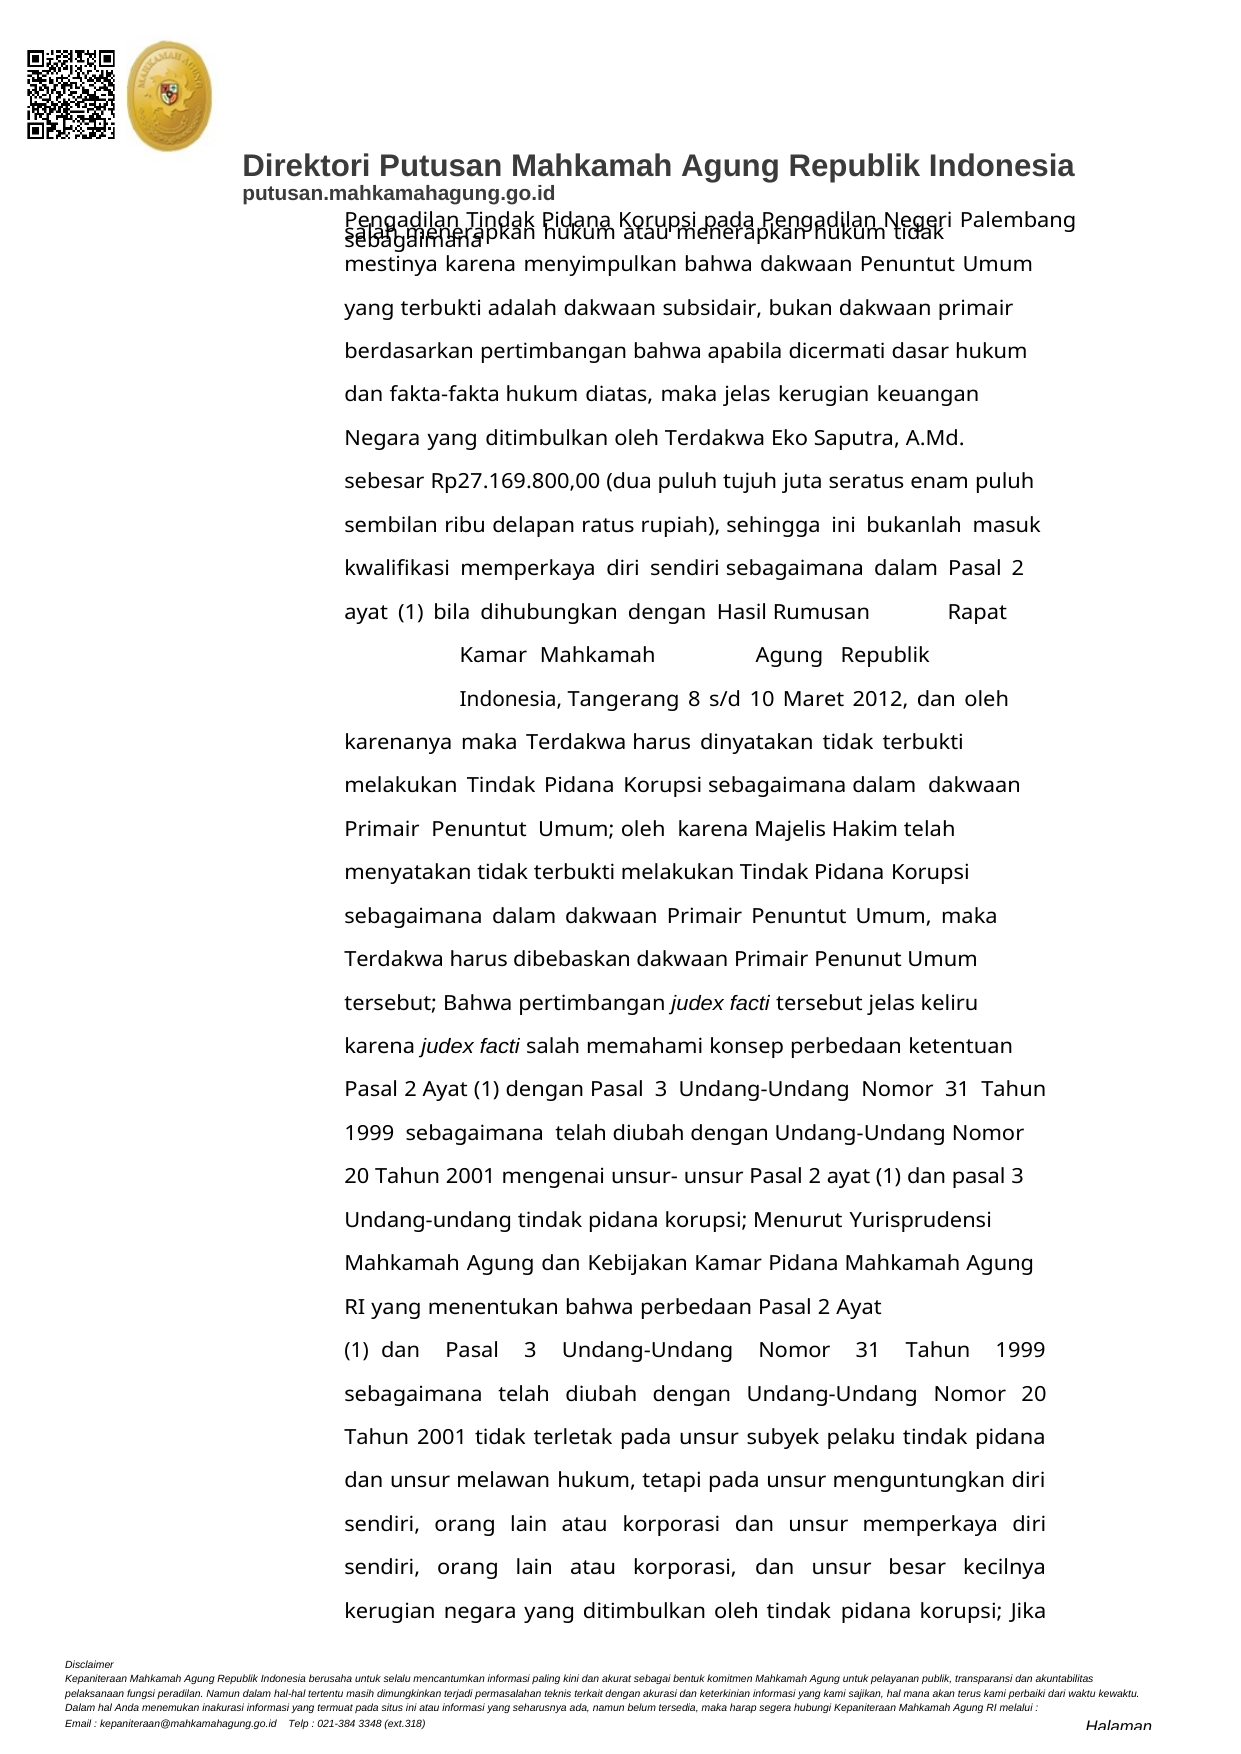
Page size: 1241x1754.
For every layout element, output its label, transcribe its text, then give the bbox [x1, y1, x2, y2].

subtitle putusan.mahkamahagung.go.id [242, 186, 1086, 204]
picture [27, 50, 115, 139]
picture [126, 35, 221, 162]
subtitle Direktori Putusan Mahkamah Agung Republik Indonesia [242, 137, 1086, 186]
text mestinya karena menyimpulkan bahwa dakwaan Penuntut Umum yang terbukti adalah dakwaan subsidair, bukan dakwaan primair berdasarkan pertimbangan bahwa apabila dicermati dasar hukum dan fakta-fakta hukum diatas, maka jelas kerugian keuangan Negara yang ditimbulkan oleh Terdakwa Eko Saputra, A.Md. sebesar Rp27.169.800,00 (dua puluh tujuh juta seratus enam puluh sembilan ribu delapan ratus rupiah), sehingga ini bukanlah masuk kwalifikasi memperkaya diri sendiri sebagaimana dalam Pasal 2 ayat (1) bila dihubungkan dengan Hasil Rumusan Rapat Kamar Mahkamah Agung Republik Indonesia, Tangerang 8 s/d 10 Maret 2012, dan oleh karenanya maka Terdakwa harus dinyatakan tidak terbukti melakukan Tindak Pidana Korupsi sebagaimana dalam dakwaan Primair Penuntut Umum; oleh karena Majelis Hakim telah menyatakan tidak terbukti melakukan Tindak Pidana Korupsi sebagaimana dalam dakwaan Primair Penuntut Umum, maka Terdakwa harus dibebaskan dakwaan Primair Penunut Umum tersebut; Bahwa pertimbangan judex facti tersebut jelas keliru karena judex facti salah memahami konsep perbedaan ketentuan Pasal 2 Ayat (1) dengan Pasal 3 Undang-Undang Nomor 31 Tahun 1999 sebagaimana telah diubah dengan Undang-Undang Nomor 20 Tahun 2001 mengenai unsur- unsur Pasal 2 ayat (1) dan pasal 3 Undang-undang tindak pidana korupsi; Menurut Yurisprudensi Mahkamah Agung dan Kebijakan Kamar Pidana Mahkamah Agung RI yang menentukan bahwa perbedaan Pasal 2 Ayat [344, 249, 1047, 1320]
text salah menerapkan hukum atau menerapkan hukum tidak sebagaimana [396, 233, 1086, 249]
text Pengadilan Tindak Pidana Korupsi pada Pengadilan Negeri Palembang [344, 204, 1086, 233]
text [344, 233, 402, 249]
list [344, 1335, 1046, 1624]
